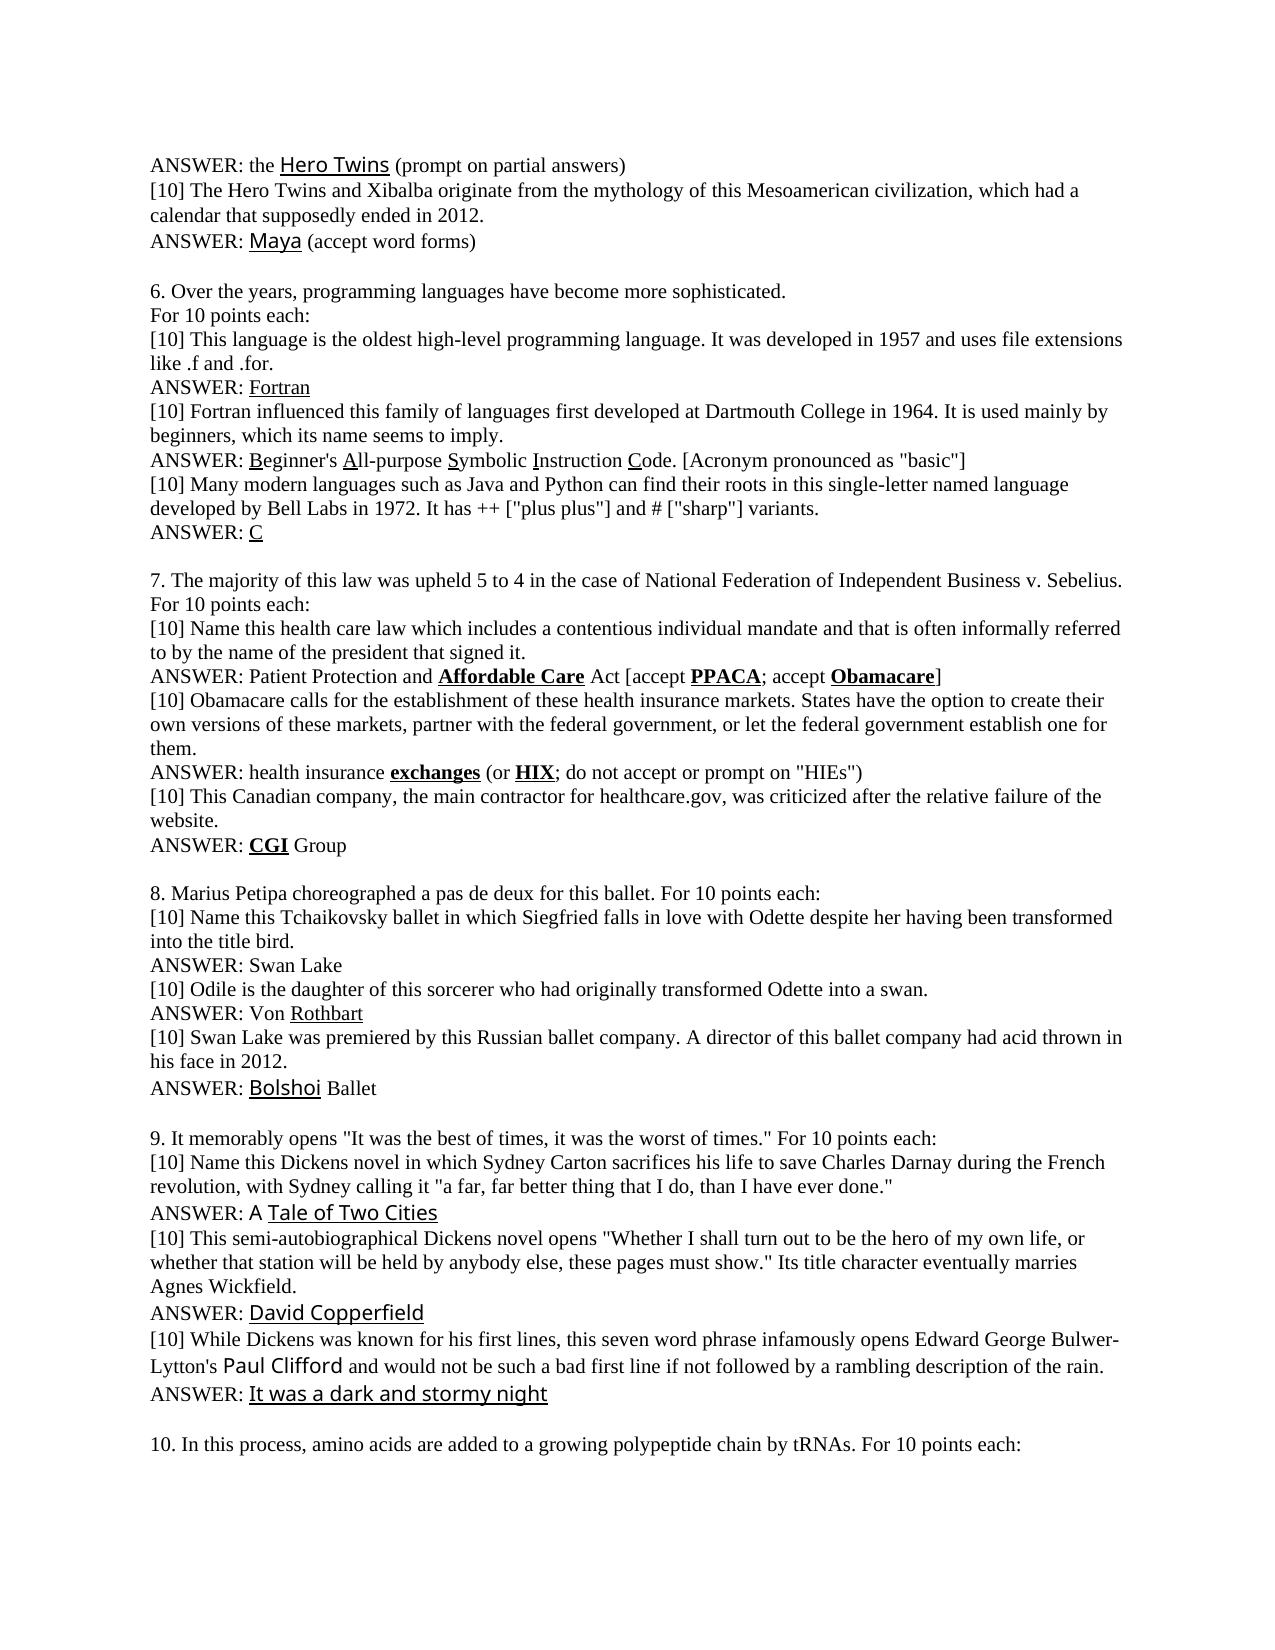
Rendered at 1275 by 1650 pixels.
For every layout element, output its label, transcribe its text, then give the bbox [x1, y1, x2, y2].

text ANSWER: Maya (accept word forms) [150, 227, 1125, 255]
text [10] Name this Dickens novel in which Sydney Carton sacrifices his life to save Charles Darnay during the French revolution, with Sydney calling it "a far, far better thing that I do, than I have ever done." [150, 1150, 1125, 1198]
text ANSWER: A Tale of Two Cities [150, 1198, 1125, 1226]
text 7. The majority of this law was upheld 5 to 4 in the case of National Federation of Independent Business v. Sebelius. For 10 points each: [150, 568, 1125, 616]
text [10] Fortran influenced this family of languages first developed at Dartmouth College in 1964. It is used mainly by beginners, which its name seems to imply. [150, 399, 1125, 447]
text ANSWER: Swan Lake [150, 953, 1125, 977]
text ANSWER: Fortran [150, 375, 1125, 399]
text ANSWER: Bolshoi Ballet [150, 1073, 1125, 1102]
text ANSWER: CGI Group [150, 832, 1125, 857]
text [10] Name this Tchaikovsky ballet in which Siegfried falls in love with Odette despite her having been transformed into the title bird. [150, 905, 1125, 953]
text 10. In this process, amino acids are added to a growing polypeptide chain by tRNAs. For 10 points each: [150, 1432, 1125, 1456]
text ANSWER: C [150, 520, 1125, 544]
text [10] While Dickens was known for his first lines, this seven word phrase infamously opens Edward George Bulwer-Lytton's Paul Clifford and would not be such a bad first line if not followed by a rambling description of the rain. [150, 1327, 1125, 1379]
text 8. Marius Petipa choreographed a pas de deux for this ballet. For 10 points each: [150, 881, 1125, 905]
text 9. It memorably opens "It was the best of times, it was the worst of times." For 10 points each: [150, 1126, 1125, 1150]
text ANSWER: Patient Protection and Affordable Care Act [accept PPACA; accept Obamacare] [150, 664, 1125, 688]
text [10] Swan Lake was premiered by this Russian ballet company. A director of this ballet company had acid thrown in his face in 2012. [150, 1025, 1125, 1073]
text [10] This Canadian company, the main contractor for healthcare.gov, was criticized after the relative failure of the website. [150, 784, 1125, 832]
text ANSWER: the Hero Twins (prompt on partial answers) [150, 150, 1125, 178]
text ANSWER: Beginner's All-purpose Symbolic Instruction Code. [Acronym pronounced as "basic"] [150, 447, 1125, 472]
text [10] This language is the oldest high-level programming language. It was developed in 1957 and uses file extensions like .f and .for. [150, 327, 1125, 375]
text [10] The Hero Twins and Xibalba originate from the mythology of this Mesoamerican civilization, which had a calendar that supposedly ended in 2012. [150, 178, 1125, 227]
text For 10 points each: [150, 303, 1125, 327]
text ANSWER: health insurance exchanges (or HIX; do not accept or prompt on "HIEs") [150, 760, 1125, 784]
text [10] Many modern languages such as Java and Python can find their roots in this single-letter named language developed by Bell Labs in 1972. It has ++ ["plus plus"] and # ["sharp"] variants. [150, 472, 1125, 520]
text [10] Obamacare calls for the establishment of these health insurance markets. States have the option to create their own versions of these markets, partner with the federal government, or let the federal government establish one for them. [150, 688, 1125, 760]
text 6. Over the years, programming languages have become more sophisticated. [150, 279, 1125, 303]
text ANSWER: Von Rothbart [150, 1001, 1125, 1025]
text [10] Odile is the daughter of this sorcerer who had originally transformed Odette into a swan. [150, 977, 1125, 1001]
text [10] Name this health care law which includes a contentious individual mandate and that is often informally referred to by the name of the president that signed it. [150, 616, 1125, 664]
text [10] This semi-autobiographical Dickens novel opens "Whether I shall turn out to be the hero of my own life, or whether that station will be held by anybody else, these pages must show." Its title character eventually marries Agnes Wickfield. [150, 1226, 1125, 1298]
text ANSWER: It was a dark and stormy night [150, 1379, 1125, 1408]
text ANSWER: David Copperfield [150, 1298, 1125, 1327]
